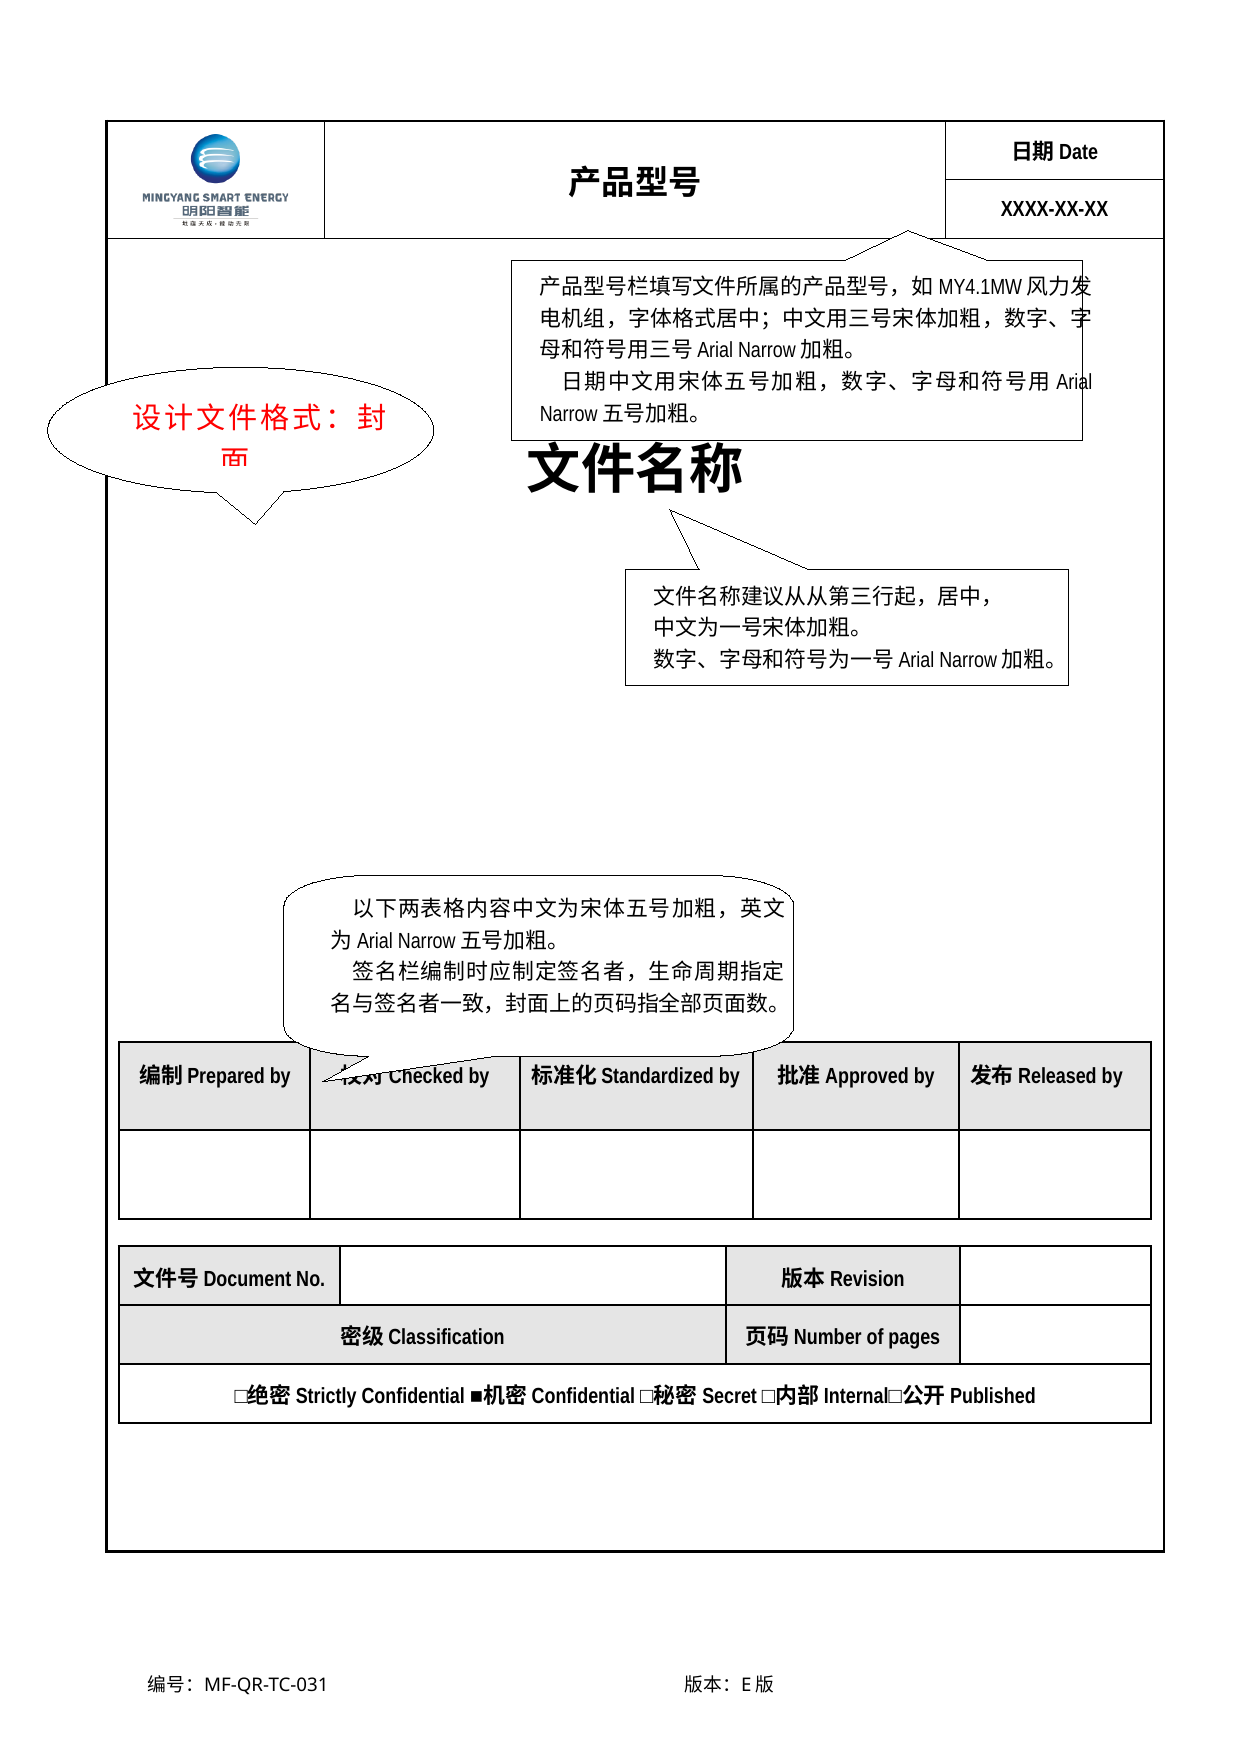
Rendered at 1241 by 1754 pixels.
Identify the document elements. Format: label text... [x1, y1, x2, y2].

table_cell 文件名称 [108, 239, 1163, 1550]
table_header 产品型号 [325, 122, 945, 238]
table_header 日期Date [946, 122, 1163, 179]
table_header [108, 122, 324, 238]
picture [142, 134, 289, 226]
table_cell XXXX-XX-XX [946, 180, 1163, 238]
